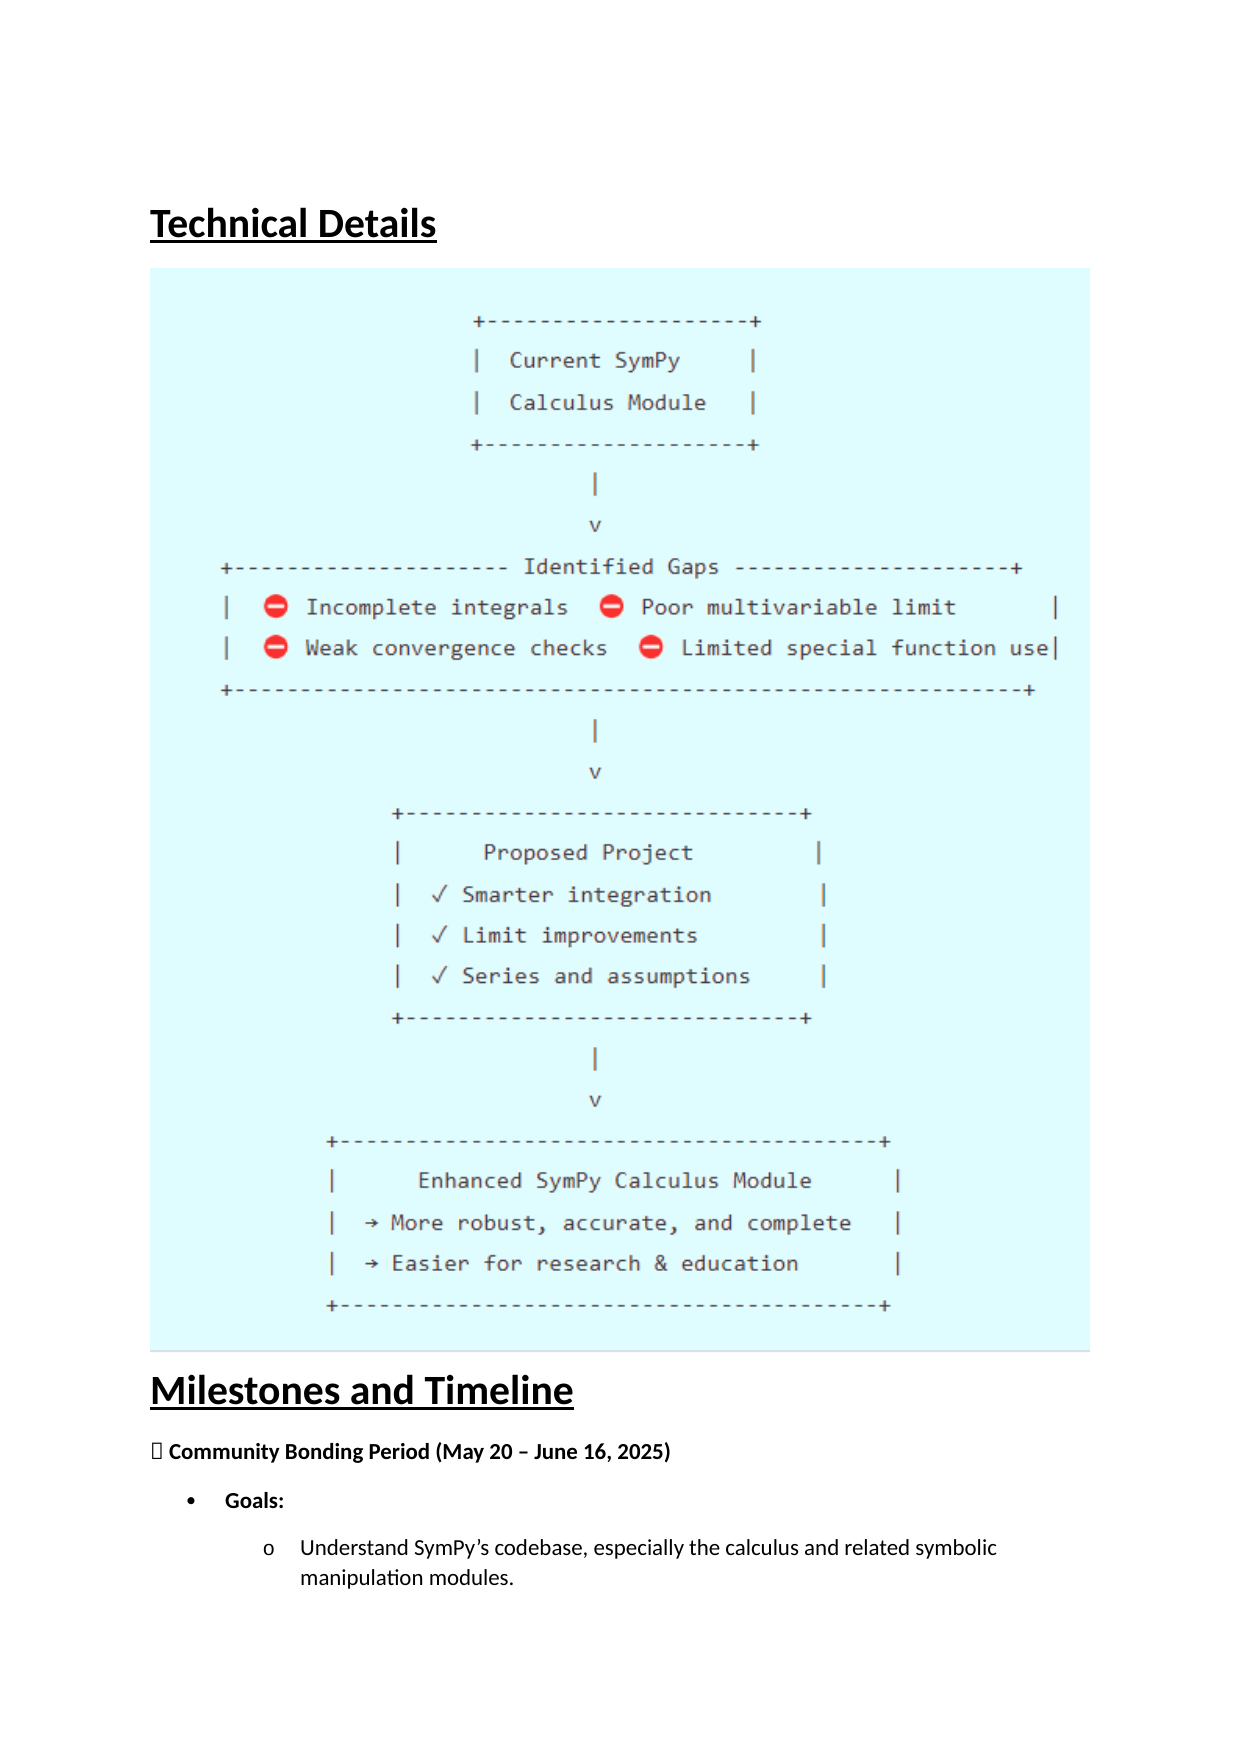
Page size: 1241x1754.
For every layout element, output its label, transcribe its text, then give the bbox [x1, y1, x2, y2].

list Goals: [187, 1486, 1090, 1514]
text Milestones and Timeline [150, 1360, 1090, 1414]
text Technical Details [150, 197, 1090, 248]
list Understand SymPy’s codebase, especially the calculus and related symbolic manipulation modules. [262, 1533, 1090, 1591]
text 🌱 Community Bonding Period (May 20 – June 16, 2025) [150, 1435, 1090, 1467]
picture [150, 268, 1091, 1360]
